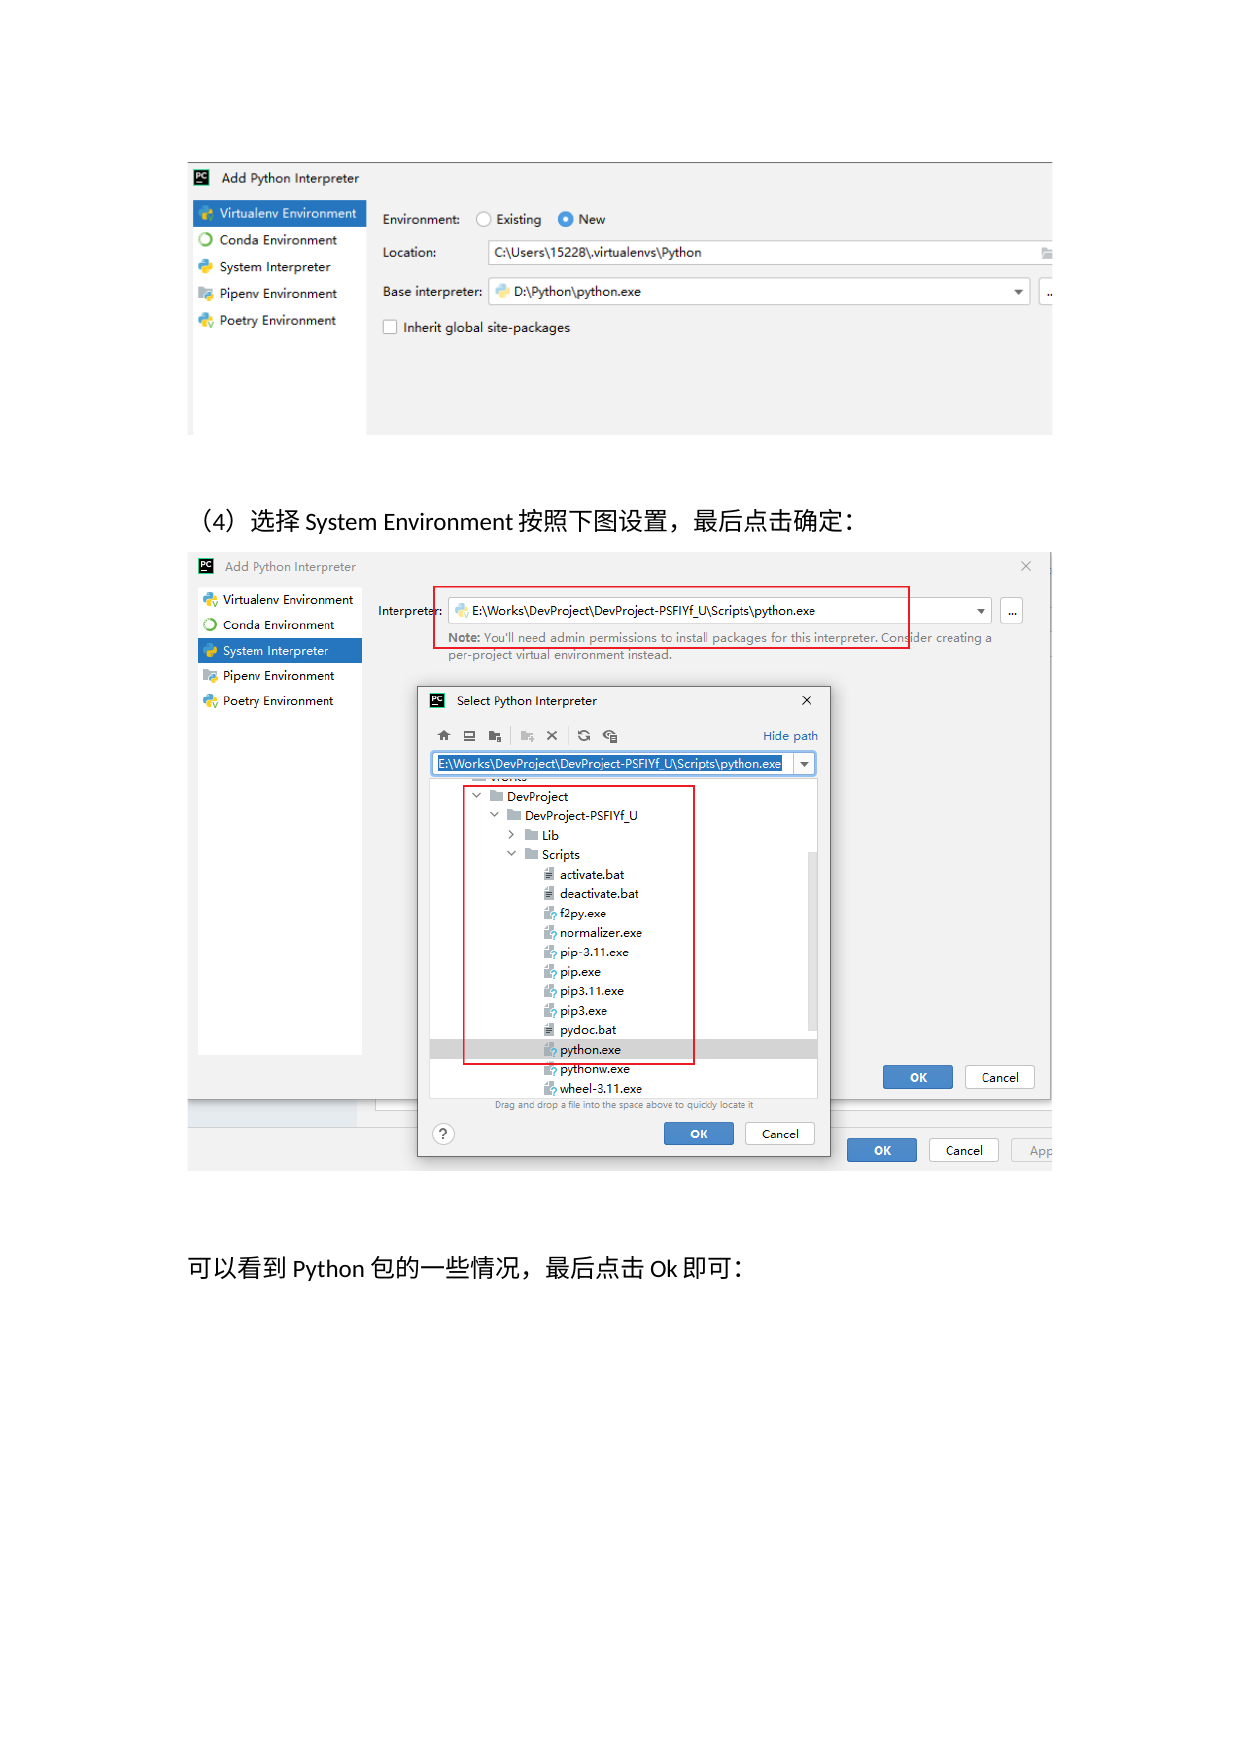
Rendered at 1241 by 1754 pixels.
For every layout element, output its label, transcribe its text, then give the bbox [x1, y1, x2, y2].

list 选择System Environment按照下图设置，最后点击确定： [187, 487, 1053, 552]
picture [187, 552, 1053, 1171]
list 可以看到Python包的一些情况，最后点击Ok即可： [187, 1234, 1053, 1299]
picture [187, 162, 1053, 435]
